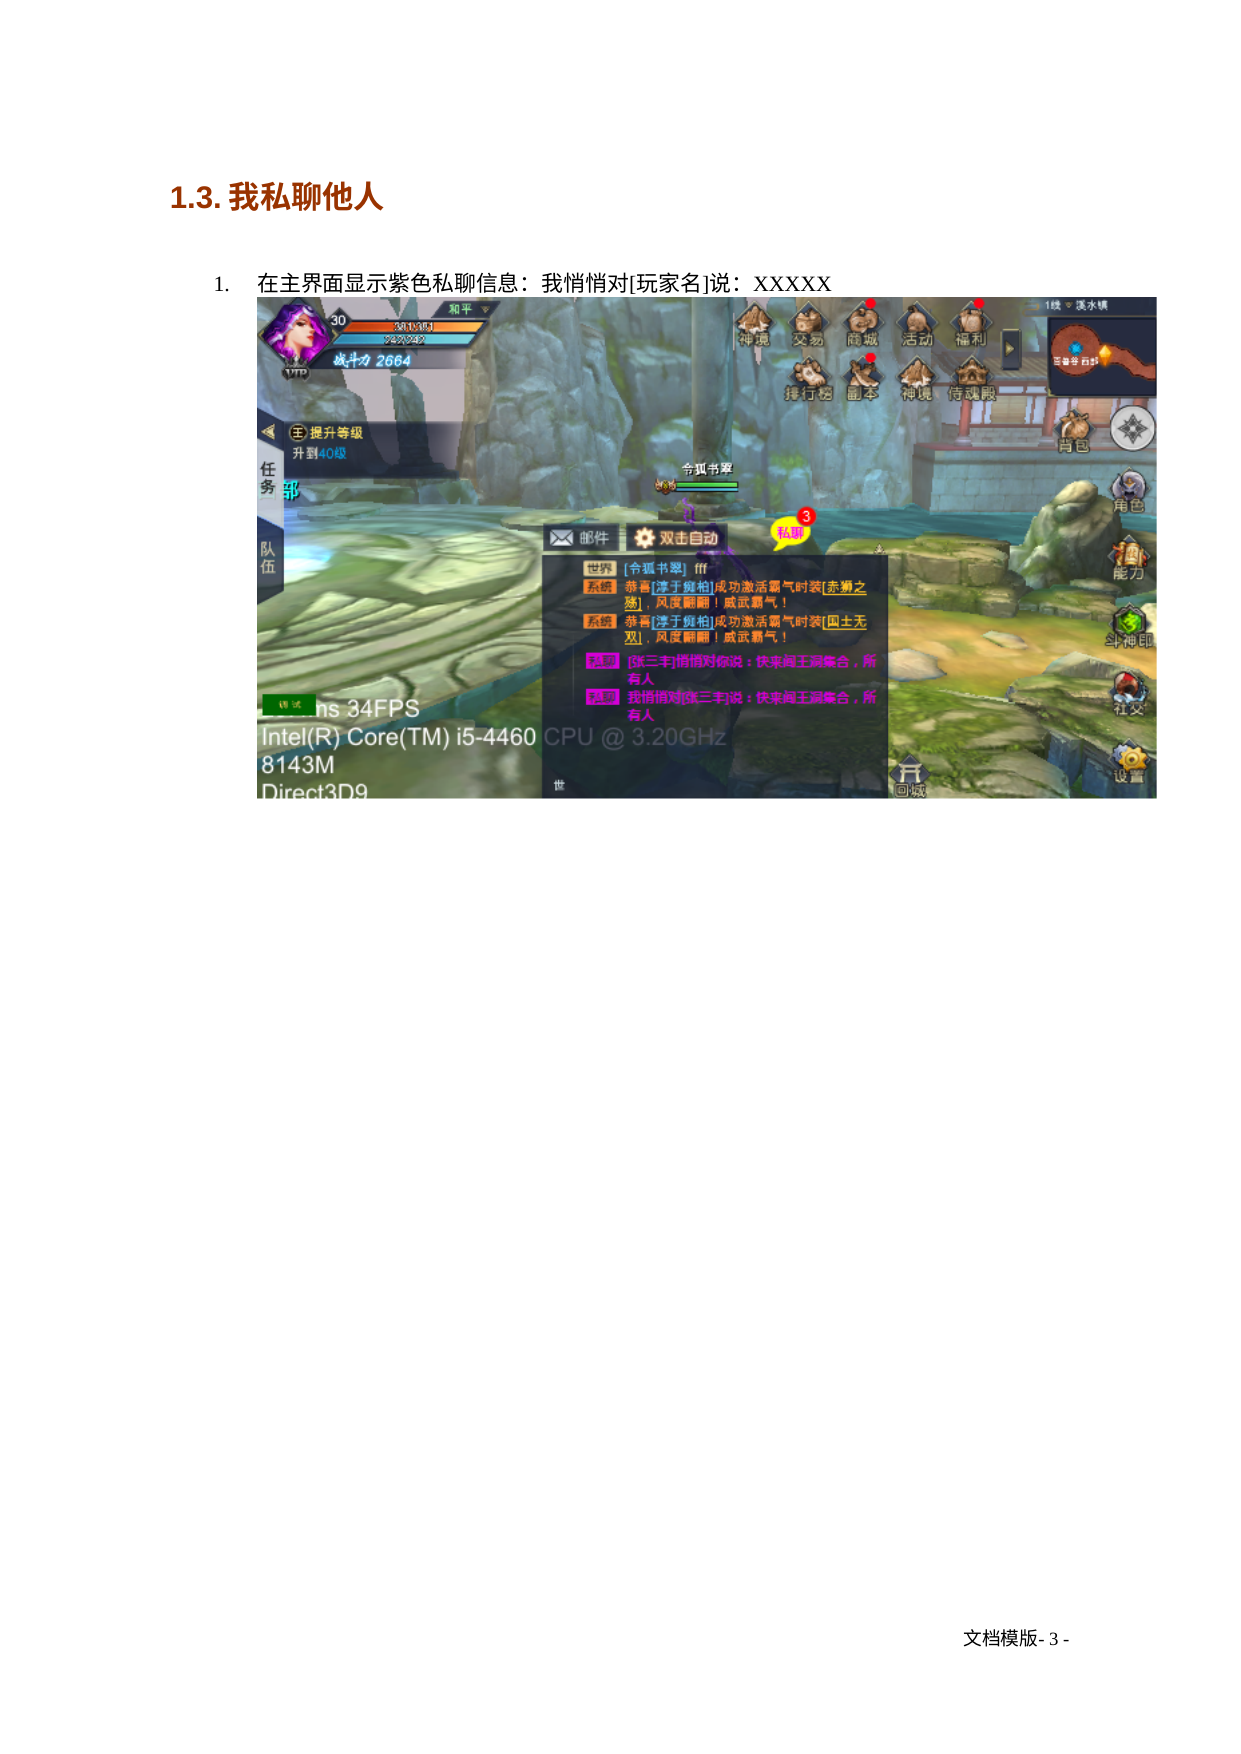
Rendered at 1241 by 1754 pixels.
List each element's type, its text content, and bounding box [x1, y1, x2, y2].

subtitle 我私聊他人 [169, 162, 1069, 227]
picture [257, 297, 1157, 800]
list 在主界面显示紫色私聊信息：我悄悄对[玩家名]说：XXXXX [213, 265, 1069, 298]
